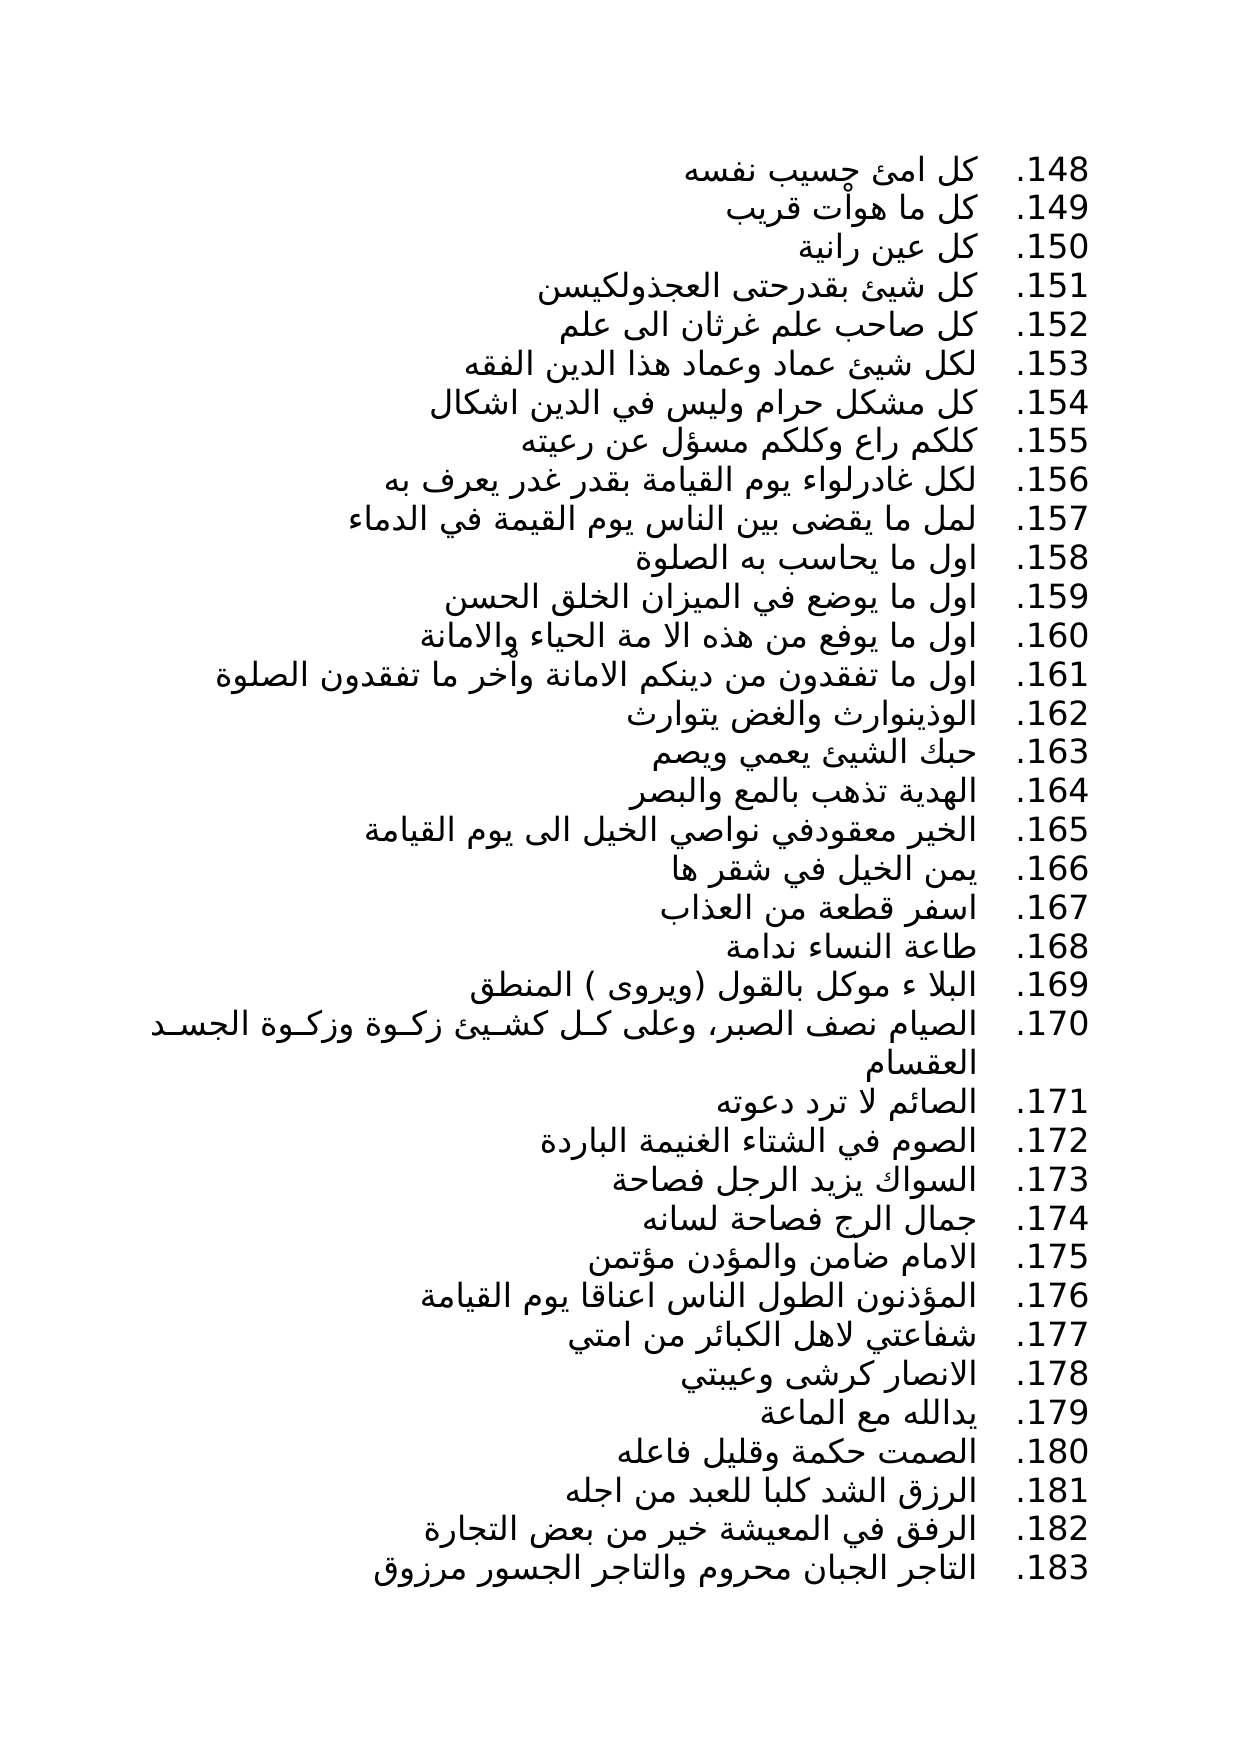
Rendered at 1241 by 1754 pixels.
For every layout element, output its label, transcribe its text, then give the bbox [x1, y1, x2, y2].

list كل امئ حسيب نفسه [150, 150, 1015, 189]
list الرزق الشد كلبا للعبد من اجله [150, 1471, 1015, 1510]
list الانصار كرشى وعيبتي [150, 1354, 1015, 1393]
list السواك يزيد الرجل فصاحة [150, 1160, 1015, 1199]
list التاجر الجبان محروم والتاجر الجسور مرزوق [150, 1549, 1015, 1588]
list حبك الشيئ يعمي ويصم [150, 733, 1015, 772]
list طاعة النساء ندامة [150, 927, 1015, 966]
list كل شيئ بقدرحتى العجذولكيسن [150, 267, 1015, 305]
list جمال الرج فصاحة لسانه [150, 1199, 1015, 1238]
list كل عين رانية [150, 228, 1015, 267]
list الخير معقودفي نواصي الخيل الى يوم القيامة [150, 811, 1015, 849]
list كلكم راع وكلكم مسؤل عن رعيته [150, 422, 1015, 461]
list اول ما يوفع من هذه الا مة الحياء والامانة [150, 616, 1015, 655]
list الرفق في المعيشة خير من بعض التجارة [150, 1510, 1015, 1549]
list الوذينوارث والغض يتوارث [150, 694, 1015, 733]
list الصائم لا ترد دعوته [150, 1082, 1015, 1121]
list لكل غادرلواء يوم القيامة بقدر غدر يعرف به [150, 461, 1015, 500]
list المؤذنون الطول الناس اعناقا يوم القيامة [150, 1277, 1015, 1316]
list لمل ما يقضى بين الناس يوم القيمة في الدماء [150, 500, 1015, 538]
list كل مشكل حرام وليس في الدين اشكال [150, 383, 1015, 422]
list الامام ضامن والمؤدن مؤتمن [150, 1238, 1015, 1277]
list كل صاحب علم غرثان الى علم [150, 305, 1015, 344]
list لكل شيئ عماد وعماد هذا الدين الفقه [150, 344, 1015, 383]
list اول ما يوضع في الميزان الخلق الحسن [150, 577, 1015, 616]
list الصوم في الشتاء الغنيمة الباردة [150, 1121, 1015, 1160]
list اسفر قطعة من العذاب [150, 888, 1015, 927]
list الصمت حكمة وقليل فاعله [150, 1432, 1015, 1471]
list الصيام نصف الصبر، وعلى كل كشيئ زكوة وزكوة الجسد العقسام [150, 1005, 1015, 1082]
list يدالله مع الماعة [150, 1393, 1015, 1432]
list البلا ء موكل بالقول (ويروى ) المنطق [150, 966, 1015, 1005]
list كل ما هواْت قريب [150, 189, 1015, 228]
list اول ما يحاسب به الصلوة [150, 538, 1015, 577]
list الهدية تذهب بالمع والبصر [150, 772, 1015, 811]
list يمن الخيل في شقر ها [150, 849, 1015, 888]
list شفاعتي لاهل الكبائر من امتي [150, 1316, 1015, 1354]
list اول ما تفقدون من دينكم الامانة واْخر ما تفقدون الصلوة [150, 655, 1015, 694]
